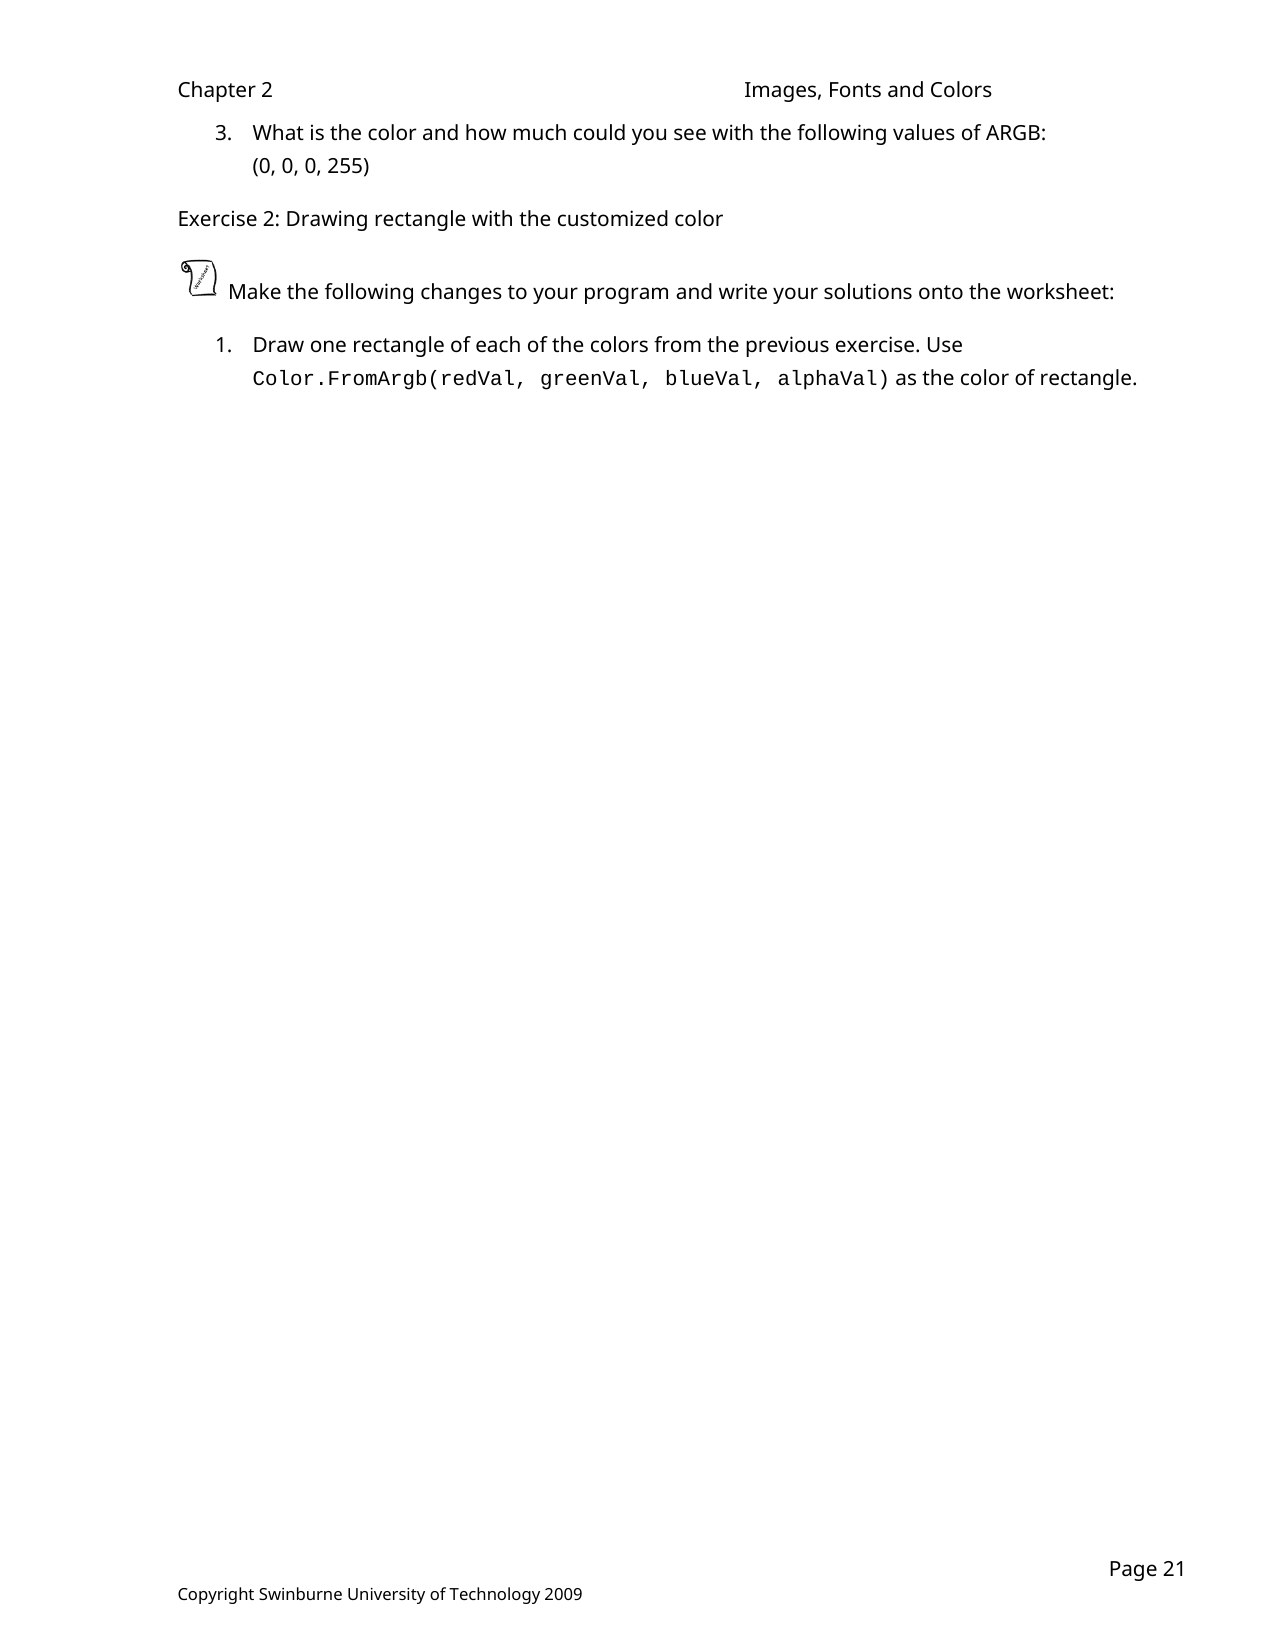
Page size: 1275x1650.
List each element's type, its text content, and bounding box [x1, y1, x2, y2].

picture [177, 257, 223, 300]
list (0, 0, 0, 255) [252, 151, 1186, 179]
text Make the following changes to your program and write your solutions onto the worksheet: [177, 258, 1186, 305]
text Exercise 2: Drawing rectangle with the customized color [177, 204, 1186, 233]
list Draw one rectangle of each of the colors from the previous exercise. Use Color.FromArgb(redVal, greenVal, blueVal, alphaVal) as the color of rectangle. [215, 330, 1186, 391]
list What is the color and how much could you see with the following values of ARGB: [215, 118, 1186, 147]
